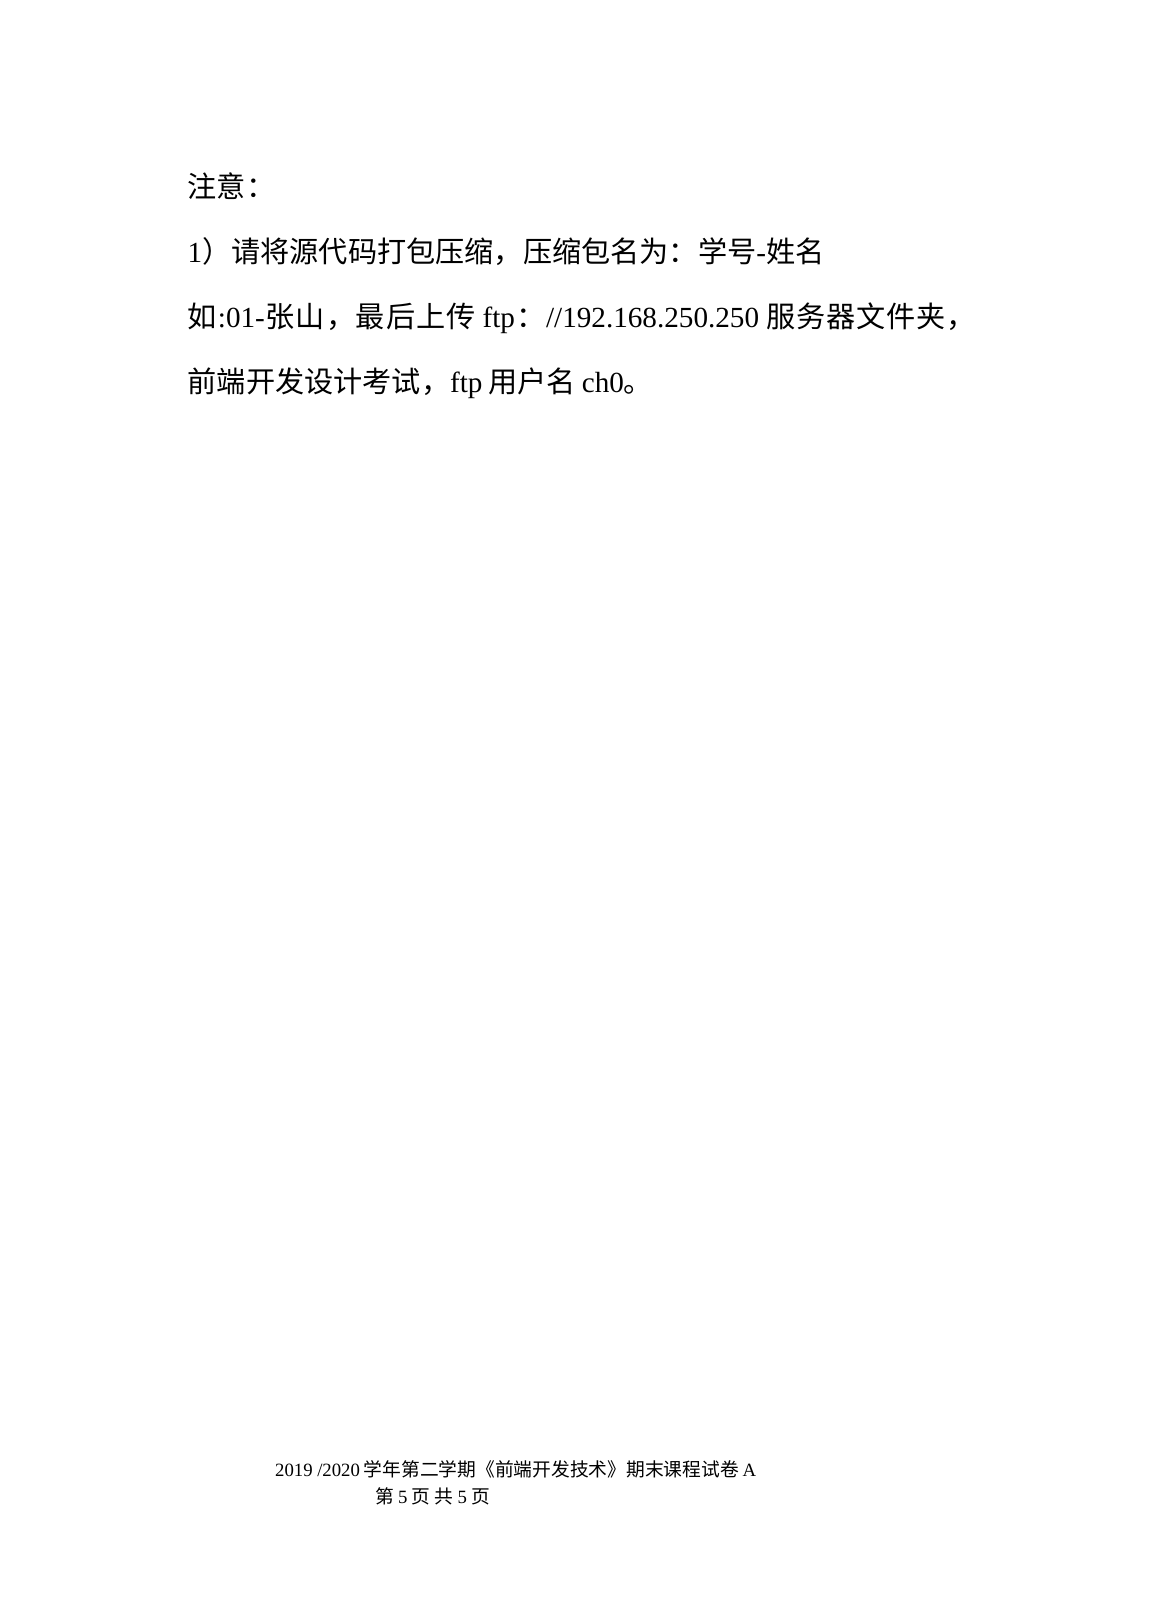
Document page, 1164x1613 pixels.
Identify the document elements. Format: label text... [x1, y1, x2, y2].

text 如:01-张山，最后上传ftp：//192.168.250.250服务器文件夹，前端开发设计考试，ftp用户名ch0。 [187, 282, 976, 412]
text 1）请将源代码打包压缩，压缩包名为：学号-姓名 [187, 217, 976, 282]
text 注意： [187, 152, 976, 217]
